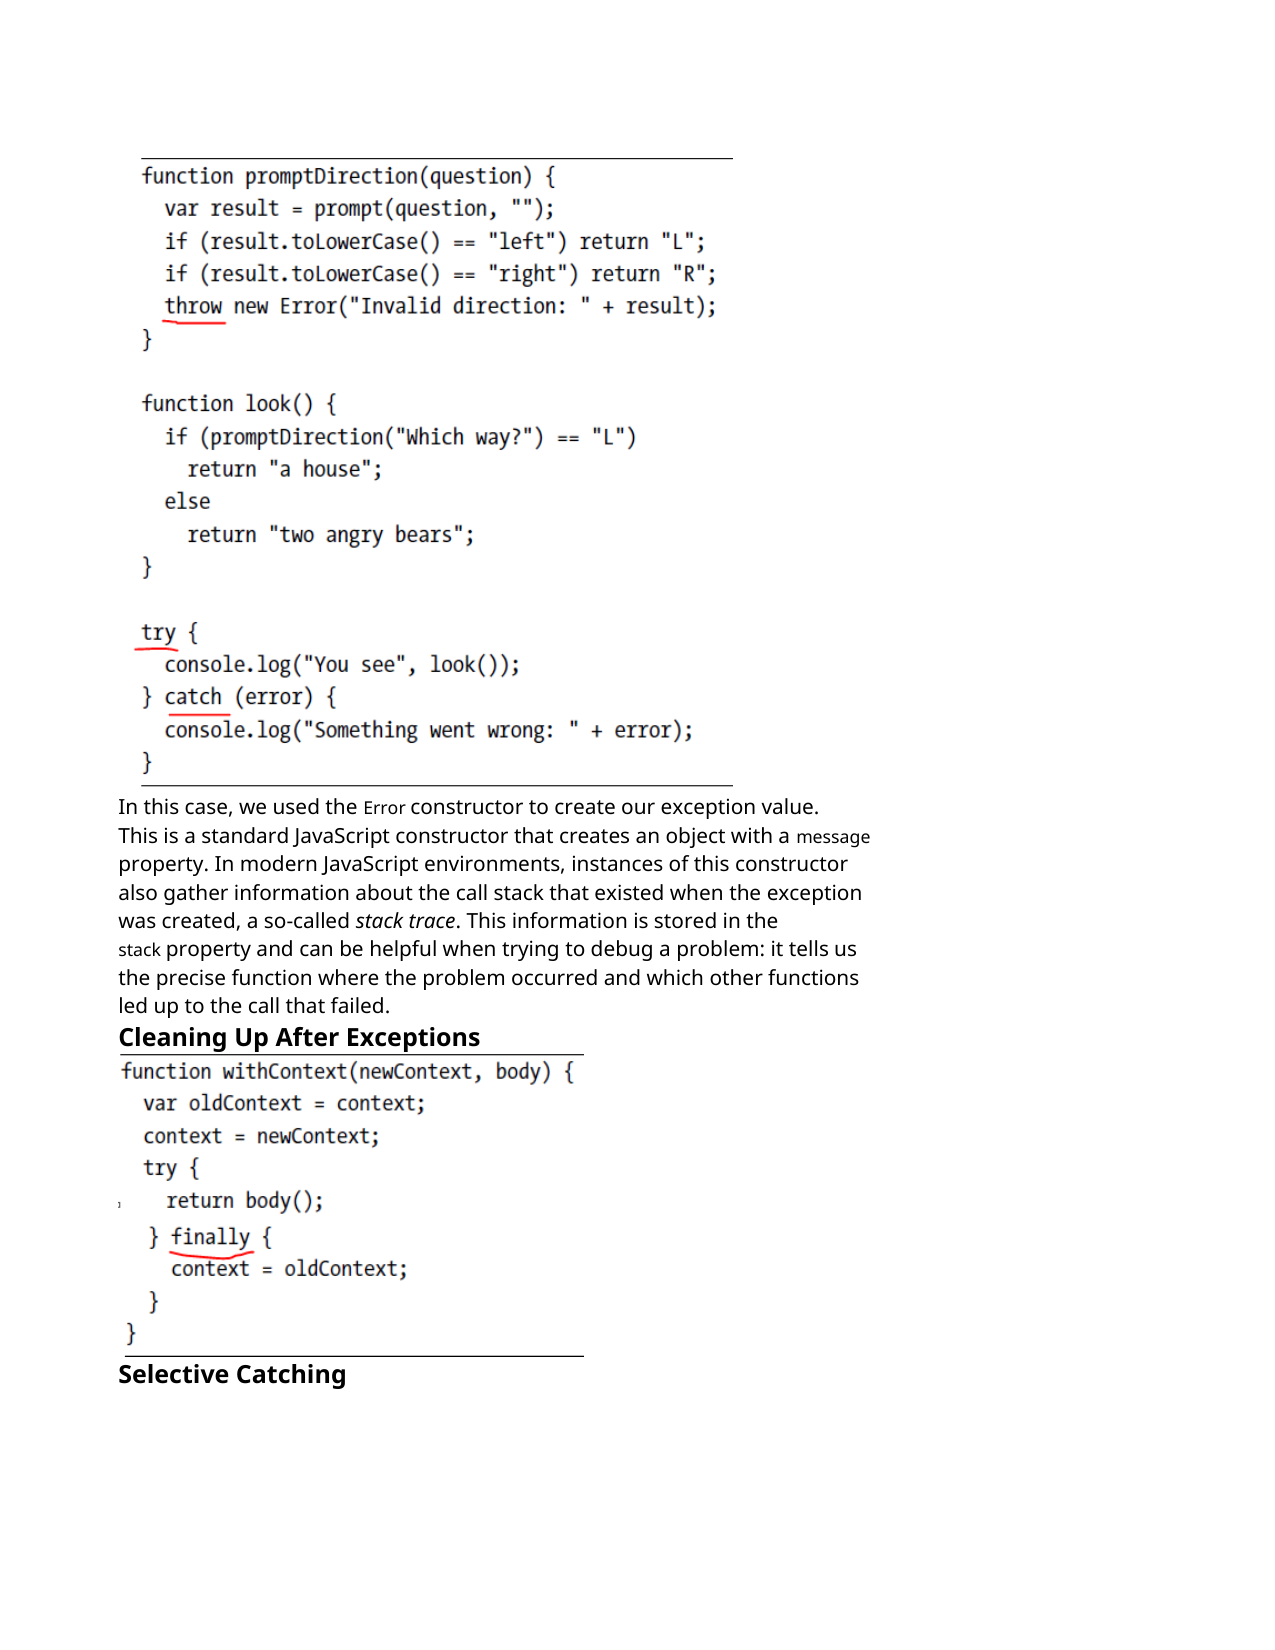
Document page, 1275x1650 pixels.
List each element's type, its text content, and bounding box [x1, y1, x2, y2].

picture [118, 1053, 584, 1357]
text Cleaning Up After Exceptions [118, 1020, 1157, 1054]
picture [118, 147, 733, 793]
text was created, a so-called stack trace. This information is stored in the [118, 906, 1157, 934]
text In this case, we used the Error constructor to create our exception value. [118, 792, 1157, 821]
text Selective Catching [118, 1357, 1157, 1391]
text the precise function where the problem occurred and which other functions [118, 963, 1157, 991]
text property. In modern JavaScript environments, instances of this constructor [118, 849, 1157, 878]
text This is a standard JavaScript constructor that creates an object with a message [118, 821, 1157, 849]
text led up to the call that failed. [118, 991, 1157, 1020]
text also gather information about the call stack that existed when the exception [118, 878, 1157, 906]
text stack property and can be helpful when trying to debug a problem: it tells us [118, 934, 1157, 963]
